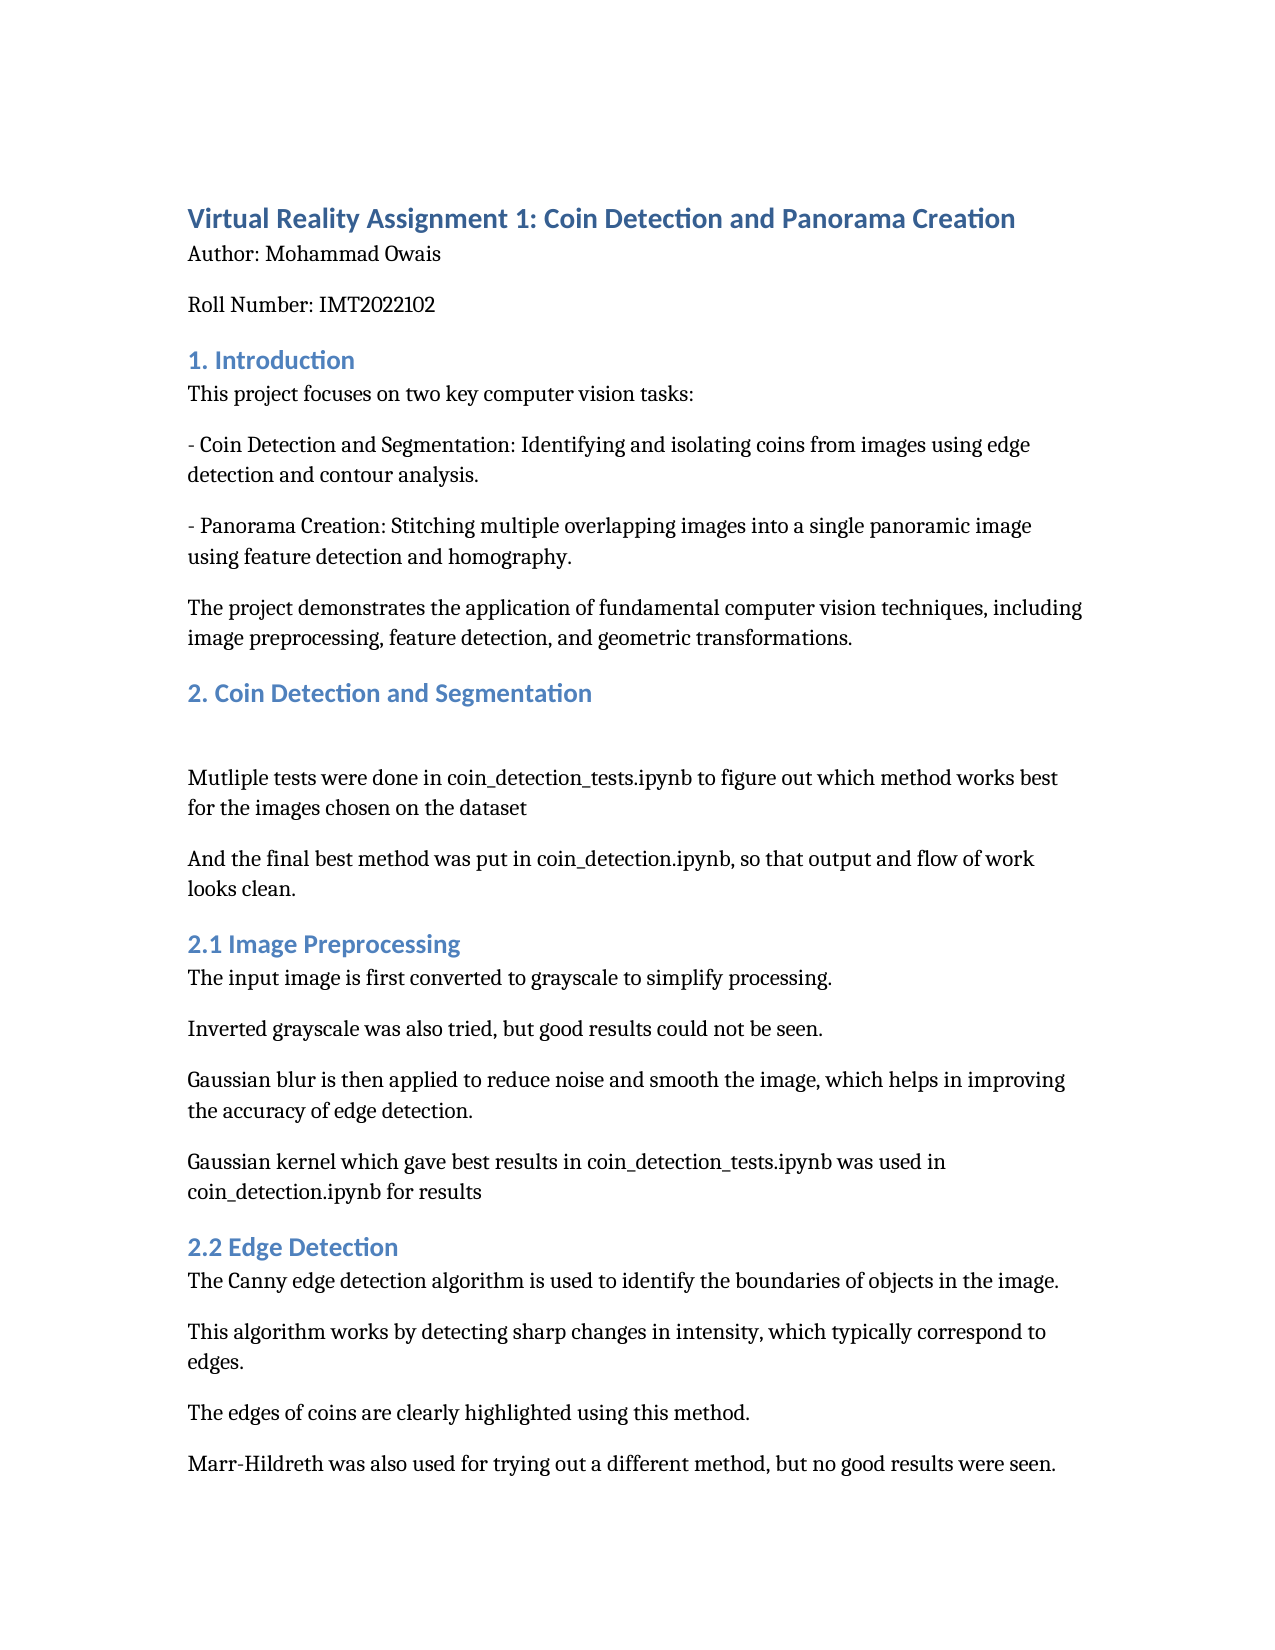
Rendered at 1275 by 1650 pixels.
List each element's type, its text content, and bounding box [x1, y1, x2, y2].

text Marr-Hildreth was also used for trying out a different method, but no good results were seen. [187, 1451, 1087, 1477]
subtitle 1. Introduction [187, 343, 1087, 376]
text And the final best method was put in coin_detection.ipynb, so that output and flow of work looks clean. [187, 846, 1087, 902]
text Inverted grayscale was also tried, but good results could not be seen. [187, 1016, 1087, 1042]
text Mutliple tests were done in coin_detection_tests.ipynb to figure out which method works best for the images chosen on the dataset [187, 765, 1087, 821]
text - Panorama Creation: Stitching multiple overlapping images into a single panoramic image using feature detection and homography. [187, 513, 1087, 570]
subtitle Virtual Reality Assignment 1: Coin Detection and Panorama Creation [187, 200, 1087, 236]
subtitle 2.1 Image Preprocessing [187, 927, 1087, 960]
text Gaussian blur is then applied to reduce noise and smooth the image, which helps in improving the accuracy of edge detection. [187, 1067, 1087, 1124]
text The edges of coins are clearly highlighted using this method. [187, 1400, 1087, 1426]
subtitle 2.2 Edge Detection [187, 1230, 1087, 1263]
subtitle 2. Coin Detection and Segmentation [187, 676, 1087, 709]
text The input image is first converted to grayscale to simplify processing. [187, 965, 1087, 991]
text Author: Mohammad Owais [187, 241, 1087, 267]
text This project focuses on two key computer vision tasks: [187, 381, 1087, 407]
text The Canny edge detection algorithm is used to identify the boundaries of objects in the image. [187, 1268, 1087, 1294]
text Roll Number: IMT2022102 [187, 292, 1087, 318]
text This algorithm works by detecting sharp changes in intensity, which typically correspond to edges. [187, 1319, 1087, 1375]
text The project demonstrates the application of fundamental computer vision techniques, including image preprocessing, feature detection, and geometric transformations. [187, 594, 1087, 651]
text Gaussian kernel which gave best results in coin_detection_tests.ipynb was used in coin_detection.ipynb for results [187, 1148, 1087, 1205]
text - Coin Detection and Segmentation: Identifying and isolating coins from images using edge detection and contour analysis. [187, 432, 1087, 488]
